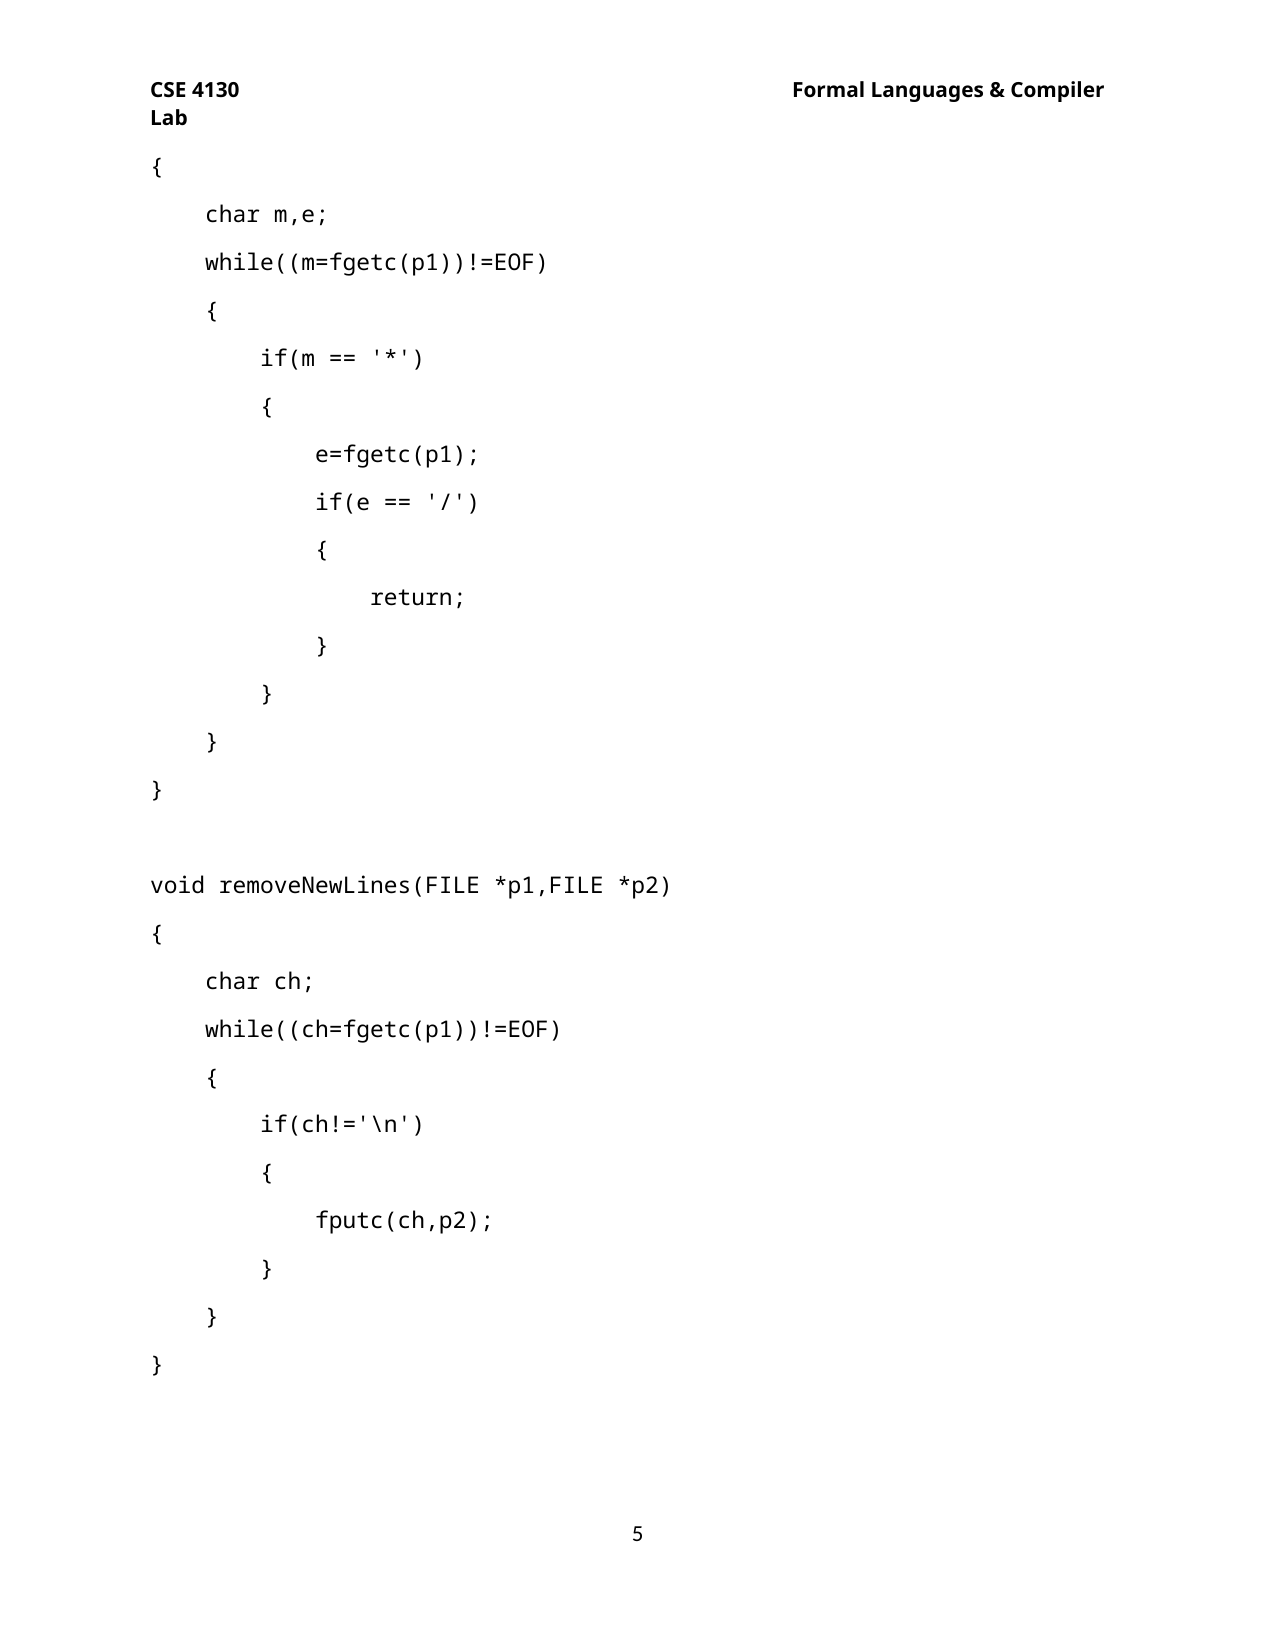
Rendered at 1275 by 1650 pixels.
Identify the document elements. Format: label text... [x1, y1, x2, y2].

text } [150, 1300, 1125, 1331]
text } [150, 629, 1125, 660]
text if(e == '/') [150, 485, 1125, 517]
text while((m=fgetc(p1))!=EOF) [150, 246, 1125, 277]
text { [150, 917, 1125, 948]
text if(m == '*') [150, 342, 1125, 373]
text } [150, 773, 1125, 804]
text } [150, 1252, 1125, 1283]
text } [150, 725, 1125, 756]
text e=fgetc(p1); [150, 437, 1125, 469]
text { [150, 533, 1125, 564]
text return; [150, 581, 1125, 612]
text { [150, 1156, 1125, 1187]
text { [150, 1060, 1125, 1092]
text if(ch!='\n') [150, 1108, 1125, 1139]
text char ch; [150, 964, 1125, 996]
text { [150, 150, 1125, 181]
text fputc(ch,p2); [150, 1204, 1125, 1235]
text void removeNewLines(FILE *p1,FILE *p2) [150, 869, 1125, 900]
text { [150, 294, 1125, 325]
text char m,e; [150, 198, 1125, 229]
text { [150, 389, 1125, 421]
text while((ch=fgetc(p1))!=EOF) [150, 1012, 1125, 1044]
text } [150, 1348, 1125, 1379]
text } [150, 677, 1125, 708]
